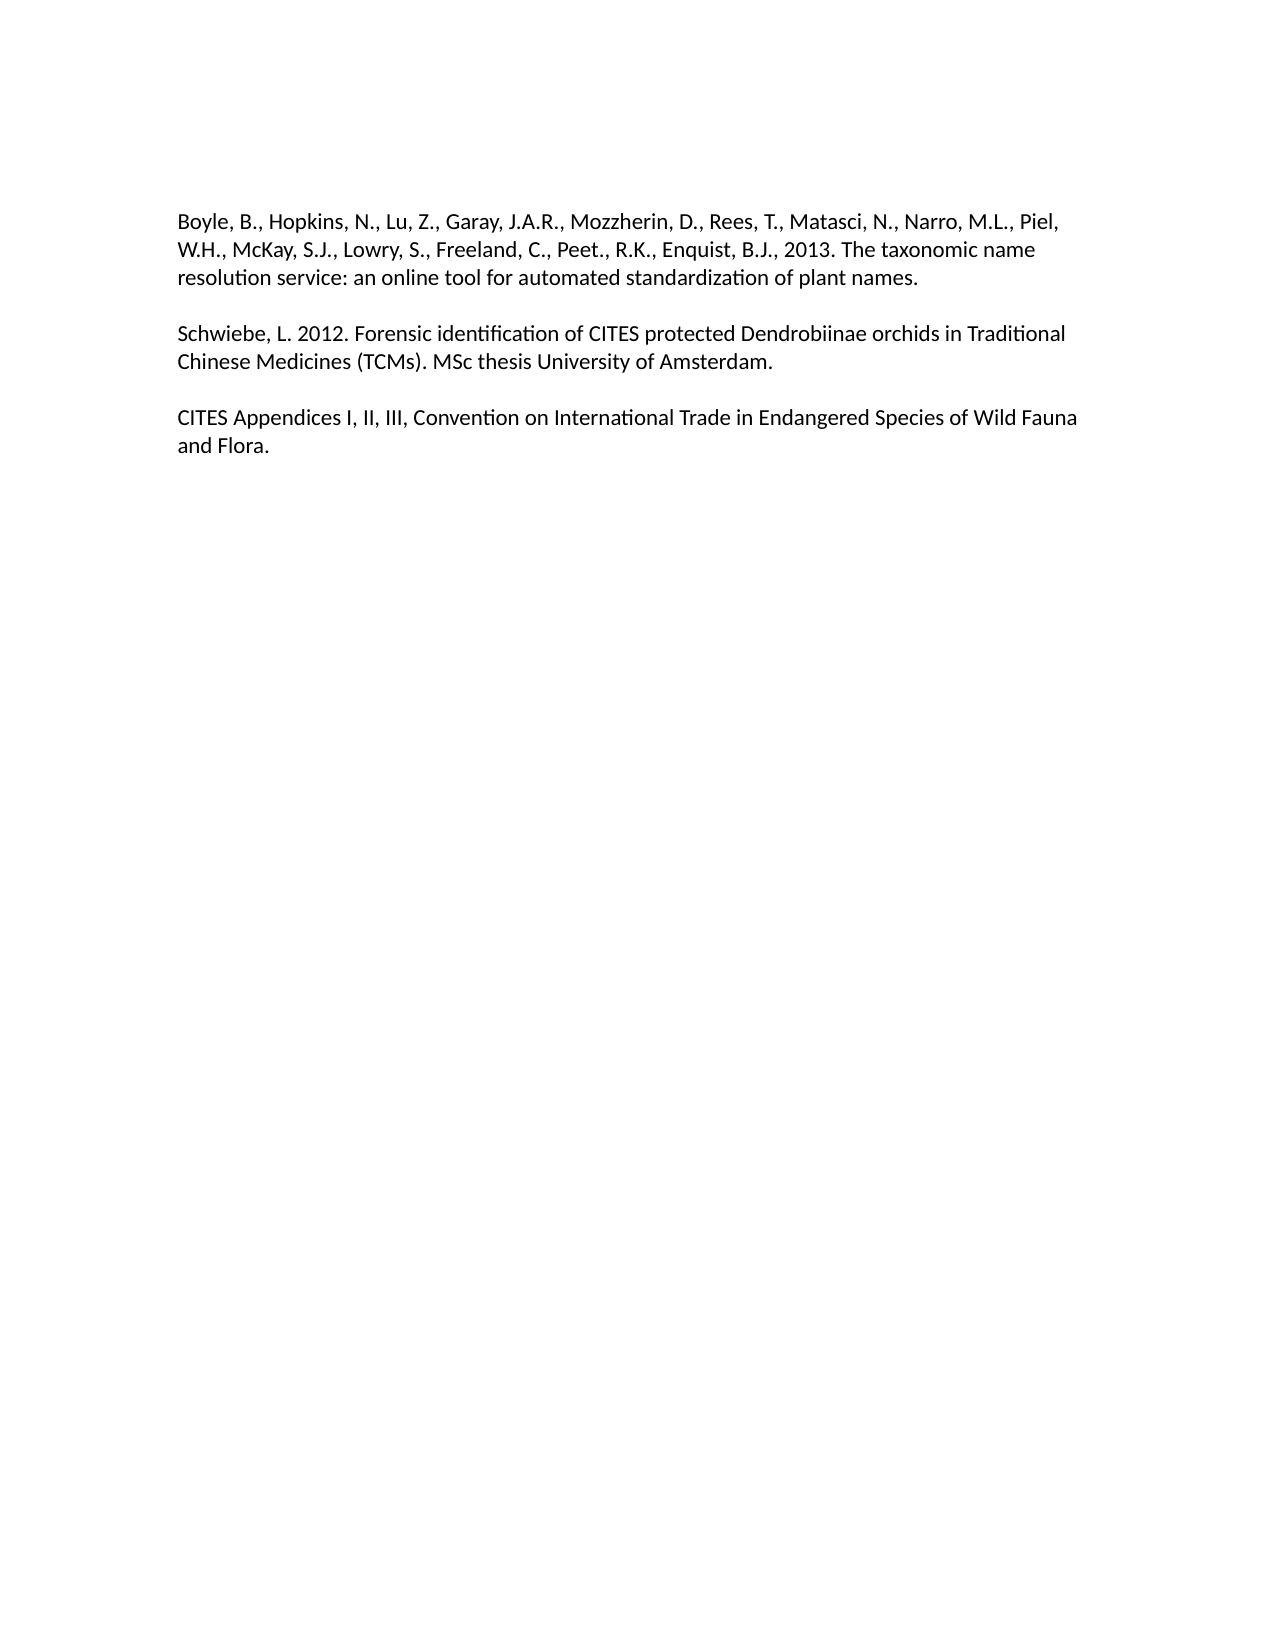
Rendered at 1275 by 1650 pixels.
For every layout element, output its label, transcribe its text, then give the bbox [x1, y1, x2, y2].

text Schwiebe, L. 2012. Forensic identification of CITES protected Dendrobiinae orchids in Traditional Chinese Medicines (TCMs). MSc thesis University of Amsterdam. [177, 319, 1098, 375]
text Boyle, B., Hopkins, N., Lu, Z., Garay, J.A.R., Mozzherin, D., Rees, T., Matasci, N., Narro, M.L., Piel, W.H., McKay, S.J., Lowry, S., Freeland, C., Peet., R.K., Enquist, B.J., 2013. The taxonomic name resolution service: an online tool for automated standardization of plant names. [177, 207, 1098, 291]
text CITES Appendices I, II, III, Convention on International Trade in Endangered Species of Wild Fauna and Flora. [177, 403, 1098, 459]
